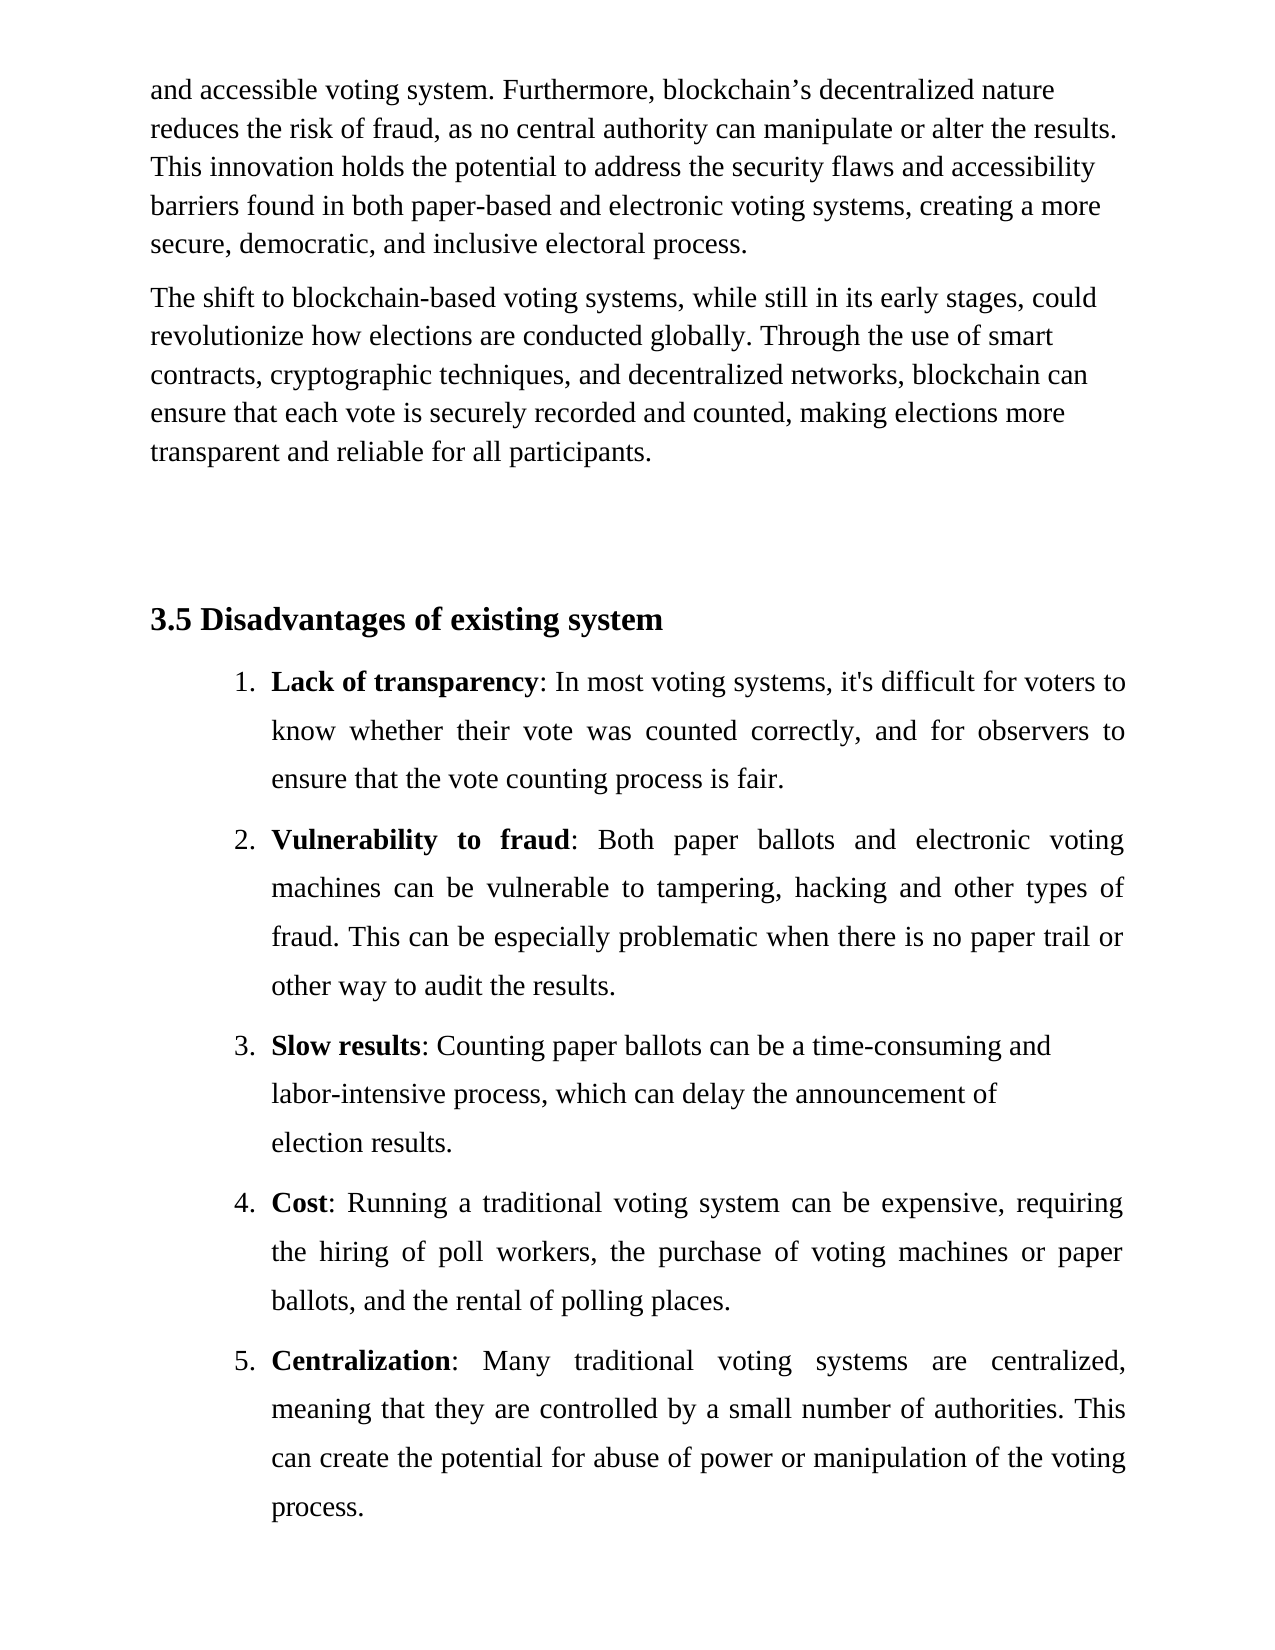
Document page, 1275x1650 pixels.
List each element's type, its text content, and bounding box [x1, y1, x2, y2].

list Lack of transparency: In most voting systems, it's difficult for voters to know whether their vote was counted correctly, and for observers to ensure that the vote counting process is fair. [234, 664, 1127, 795]
subtitle Disadvantages of existing system [150, 599, 1206, 637]
list Slow results: Counting paper ballots can be a time-consuming and labor-intensive process, which can delay the announcement of election results. [234, 1028, 1096, 1158]
text The shift to blockchain-based voting systems, while still in its early stages, could revolutionize how elections are conducted globally. Through the use of smart contracts, cryptographic techniques, and decentralized networks, blockchain can ensure that each vote is securely recorded and counted, making elections more transparent and reliable for all participants. [150, 280, 1139, 467]
list Cost: Running a traditional voting system can be expensive, requiring the hiring of poll workers, the purchase of voting machines or paper ballots, and the rental of polling places. [234, 1185, 1124, 1317]
list Vulnerability to fraud: Both paper ballots and electronic voting machines can be vulnerable to tampering, hacking and other types of fraud. This can be especially problematic when there is no paper trail or other way to audit the results. [234, 822, 1125, 1001]
text and accessible voting system. Furthermore, blockchain’s decentralized nature reduces the risk of fraud, as no central authority can manipulate or alter the results. This innovation holds the potential to address the security flaws and accessibility barriers found in both paper-based and electronic voting systems, creating a more secure, democratic, and inclusive electoral process. [150, 72, 1139, 260]
list Centralization: Many traditional voting systems are centralized, meaning that they are controlled by a small number of authorities. This can create the potential for abuse of power or manipulation of the voting process. [234, 1343, 1127, 1522]
